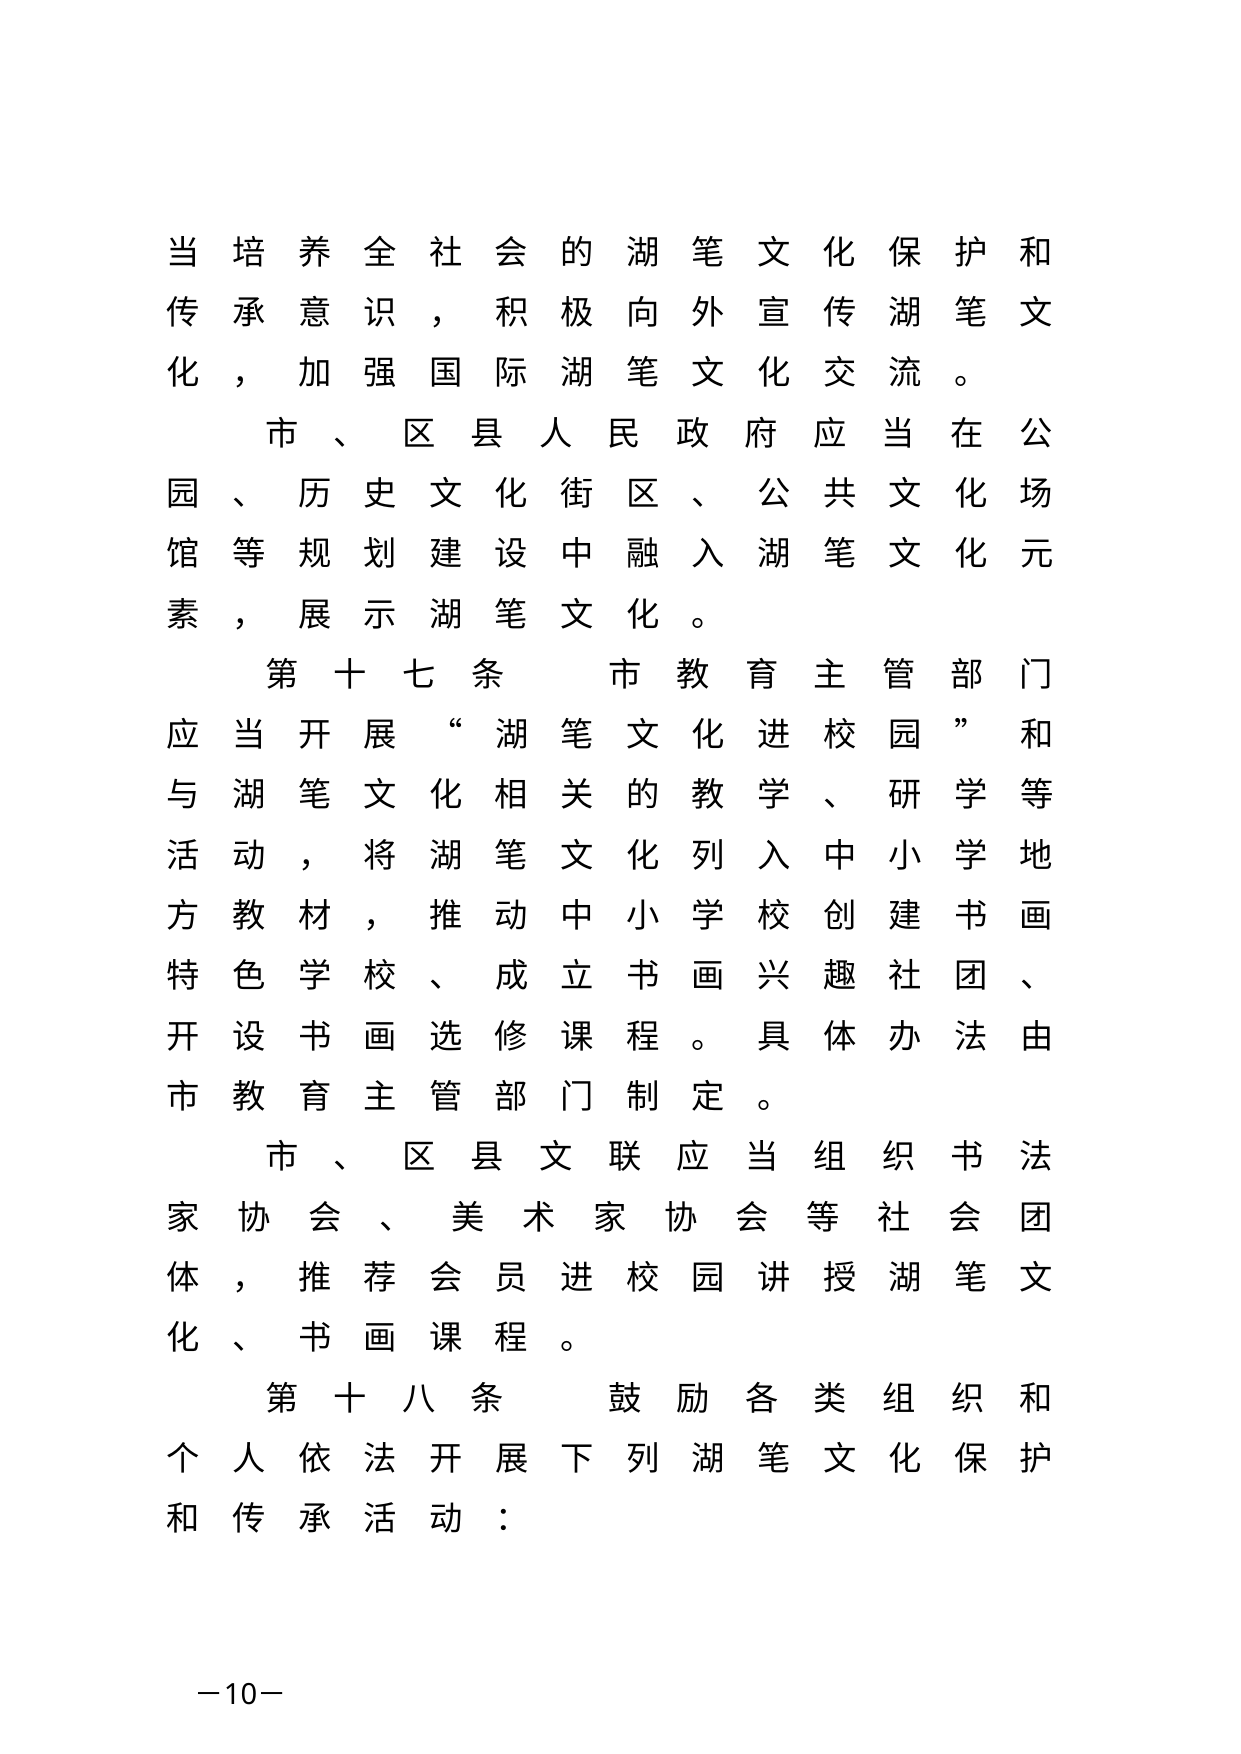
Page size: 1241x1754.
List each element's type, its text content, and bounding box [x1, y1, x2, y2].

text 第十八条 鼓励各类组织和个人依法开展下列湖笔文化保护和传承活动： [167, 1365, 1085, 1546]
text 市、区县文联应当组织书法家协会、美术家协会等社会团体，推荐会员进校园讲授湖笔文化、书画课程。 [167, 1124, 1085, 1365]
text 市、区县人民政府应当在公园、历史文化街区、公共文化场馆等规划建设中融入湖笔文化元素，展示湖笔文化。 [167, 400, 1085, 642]
text 第十七条 市教育主管部门应当开展“湖笔文化进校园”和与湖笔文化相关的教学、研学等活动，将湖笔文化列入中小学地方教材，推动中小学校创建书画特色学校、成立书画兴趣社团、开设书画选修课程。具体办法由市教育主管部门制定。 [167, 642, 1085, 1124]
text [167, 219, 1085, 400]
